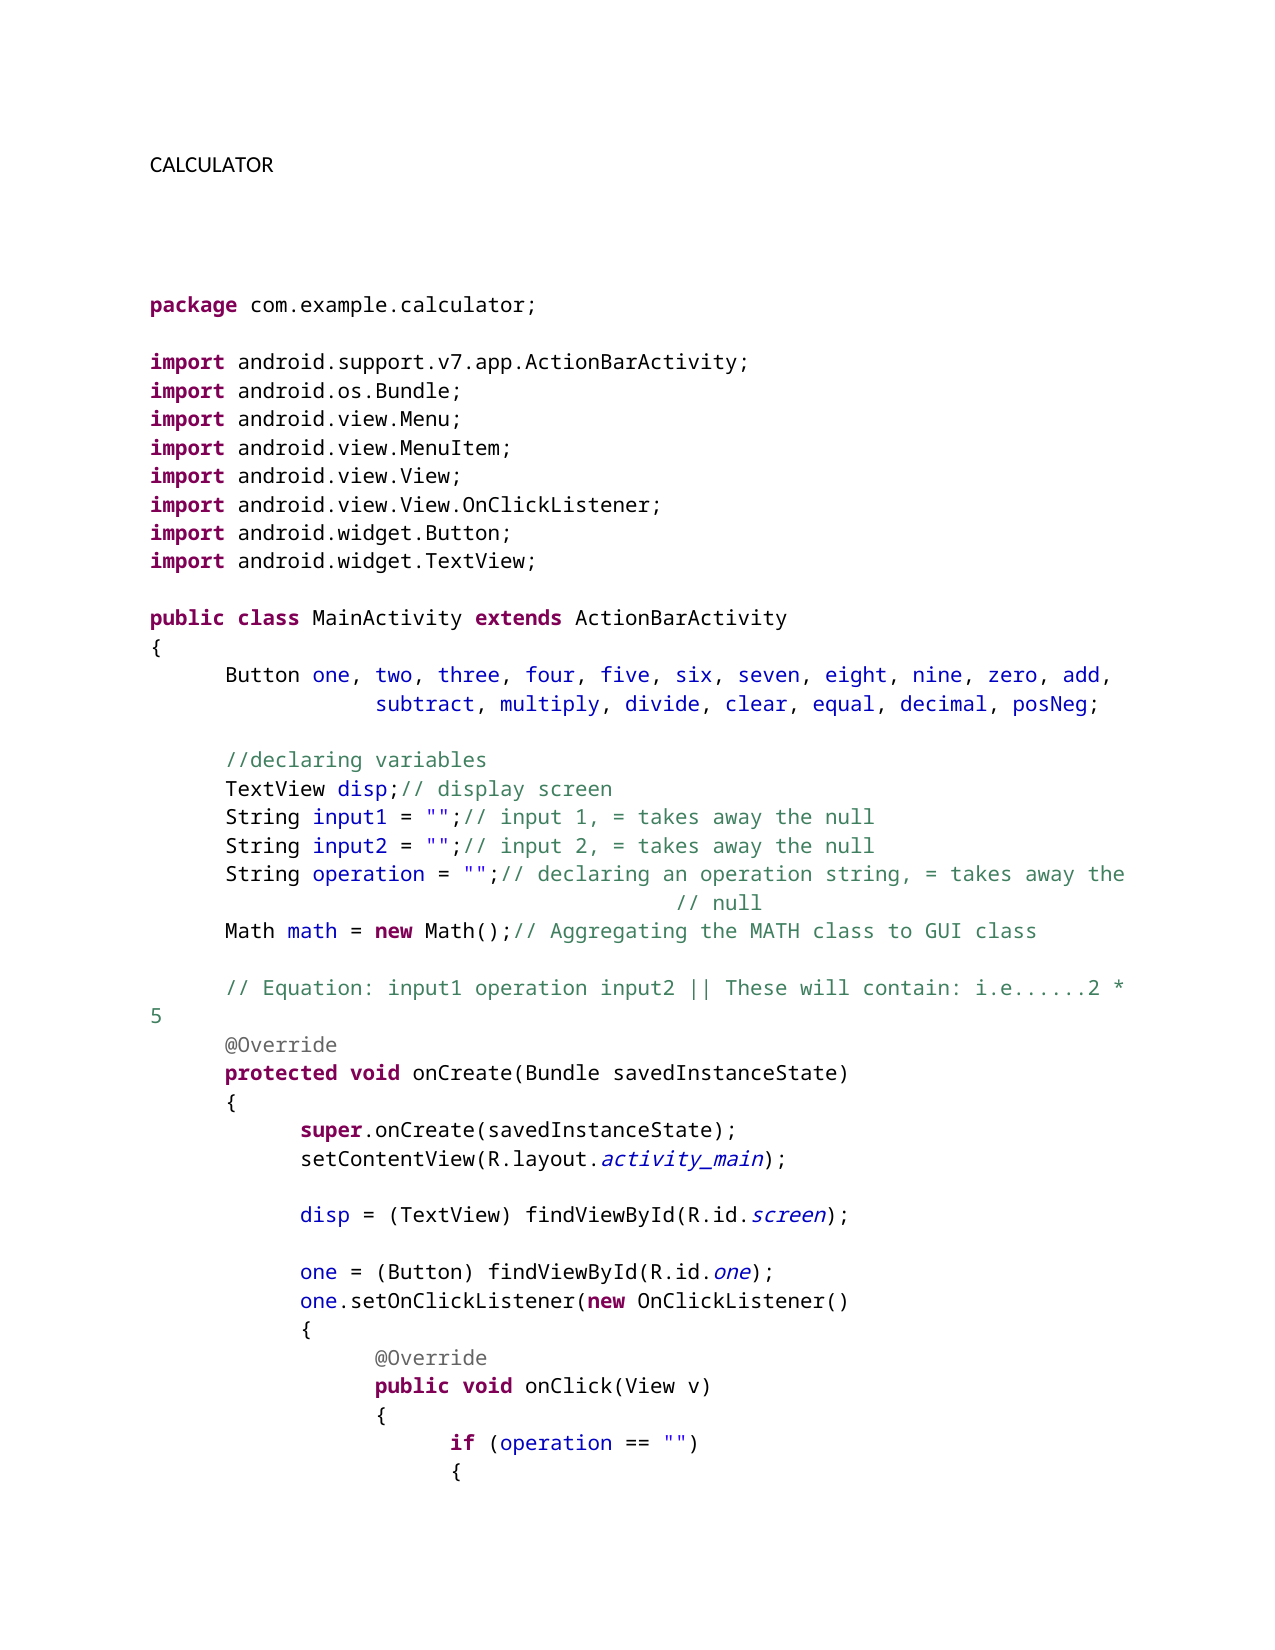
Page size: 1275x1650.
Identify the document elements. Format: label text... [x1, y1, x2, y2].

text @Override [150, 1030, 1125, 1058]
text { [150, 1400, 1125, 1428]
text import android.view.MenuItem; [150, 433, 1125, 461]
text Math math = new Math();// Aggregating the MATH class to GUI class [150, 916, 1125, 945]
text import android.os.Bundle; [150, 376, 1125, 404]
text import android.view.View.OnClickListener; [150, 490, 1125, 518]
text one = (Button) findViewById(R.id.one); [150, 1257, 1125, 1286]
text { [150, 1457, 1125, 1485]
text String operation = "";// declaring an operation string, = takes away the [150, 859, 1125, 888]
text String input2 = "";// input 2, = takes away the null [150, 831, 1125, 859]
text { [150, 1314, 1125, 1343]
text // null [150, 888, 1125, 916]
text import android.widget.TextView; [150, 547, 1125, 575]
text if (operation == "") [150, 1428, 1125, 1457]
text package com.example.calculator; [150, 291, 1125, 319]
text import android.widget.Button; [150, 518, 1125, 547]
text import android.support.v7.app.ActionBarActivity; [150, 347, 1125, 376]
text public void onClick(View v) [150, 1371, 1125, 1400]
text TextView disp;// display screen [150, 774, 1125, 802]
text protected void onCreate(Bundle savedInstanceState) [150, 1058, 1125, 1087]
text @Override [150, 1343, 1125, 1371]
text disp = (TextView) findViewById(R.id.screen); [150, 1201, 1125, 1229]
text setContentView(R.layout.activity_main); [150, 1144, 1125, 1172]
text { [150, 1087, 1125, 1115]
text super.onCreate(savedInstanceState); [150, 1115, 1125, 1144]
text public class MainActivity extends ActionBarActivity [150, 603, 1125, 632]
text one.setOnClickListener(new OnClickListener() [150, 1286, 1125, 1314]
text import android.view.Menu; [150, 404, 1125, 433]
text // Equation: input1 operation input2 || These will contain: i.e......2 * 5 [150, 973, 1125, 1030]
text import android.view.View; [150, 461, 1125, 490]
text //declaring variables [150, 746, 1125, 774]
text Button one, two, three, four, five, six, seven, eight, nine, zero, add, [150, 660, 1125, 689]
text CALCULATOR [150, 150, 1125, 178]
text { [150, 632, 1125, 660]
text String input1 = "";// input 1, = takes away the null [150, 802, 1125, 831]
text subtract, multiply, divide, clear, equal, decimal, posNeg; [150, 689, 1125, 717]
